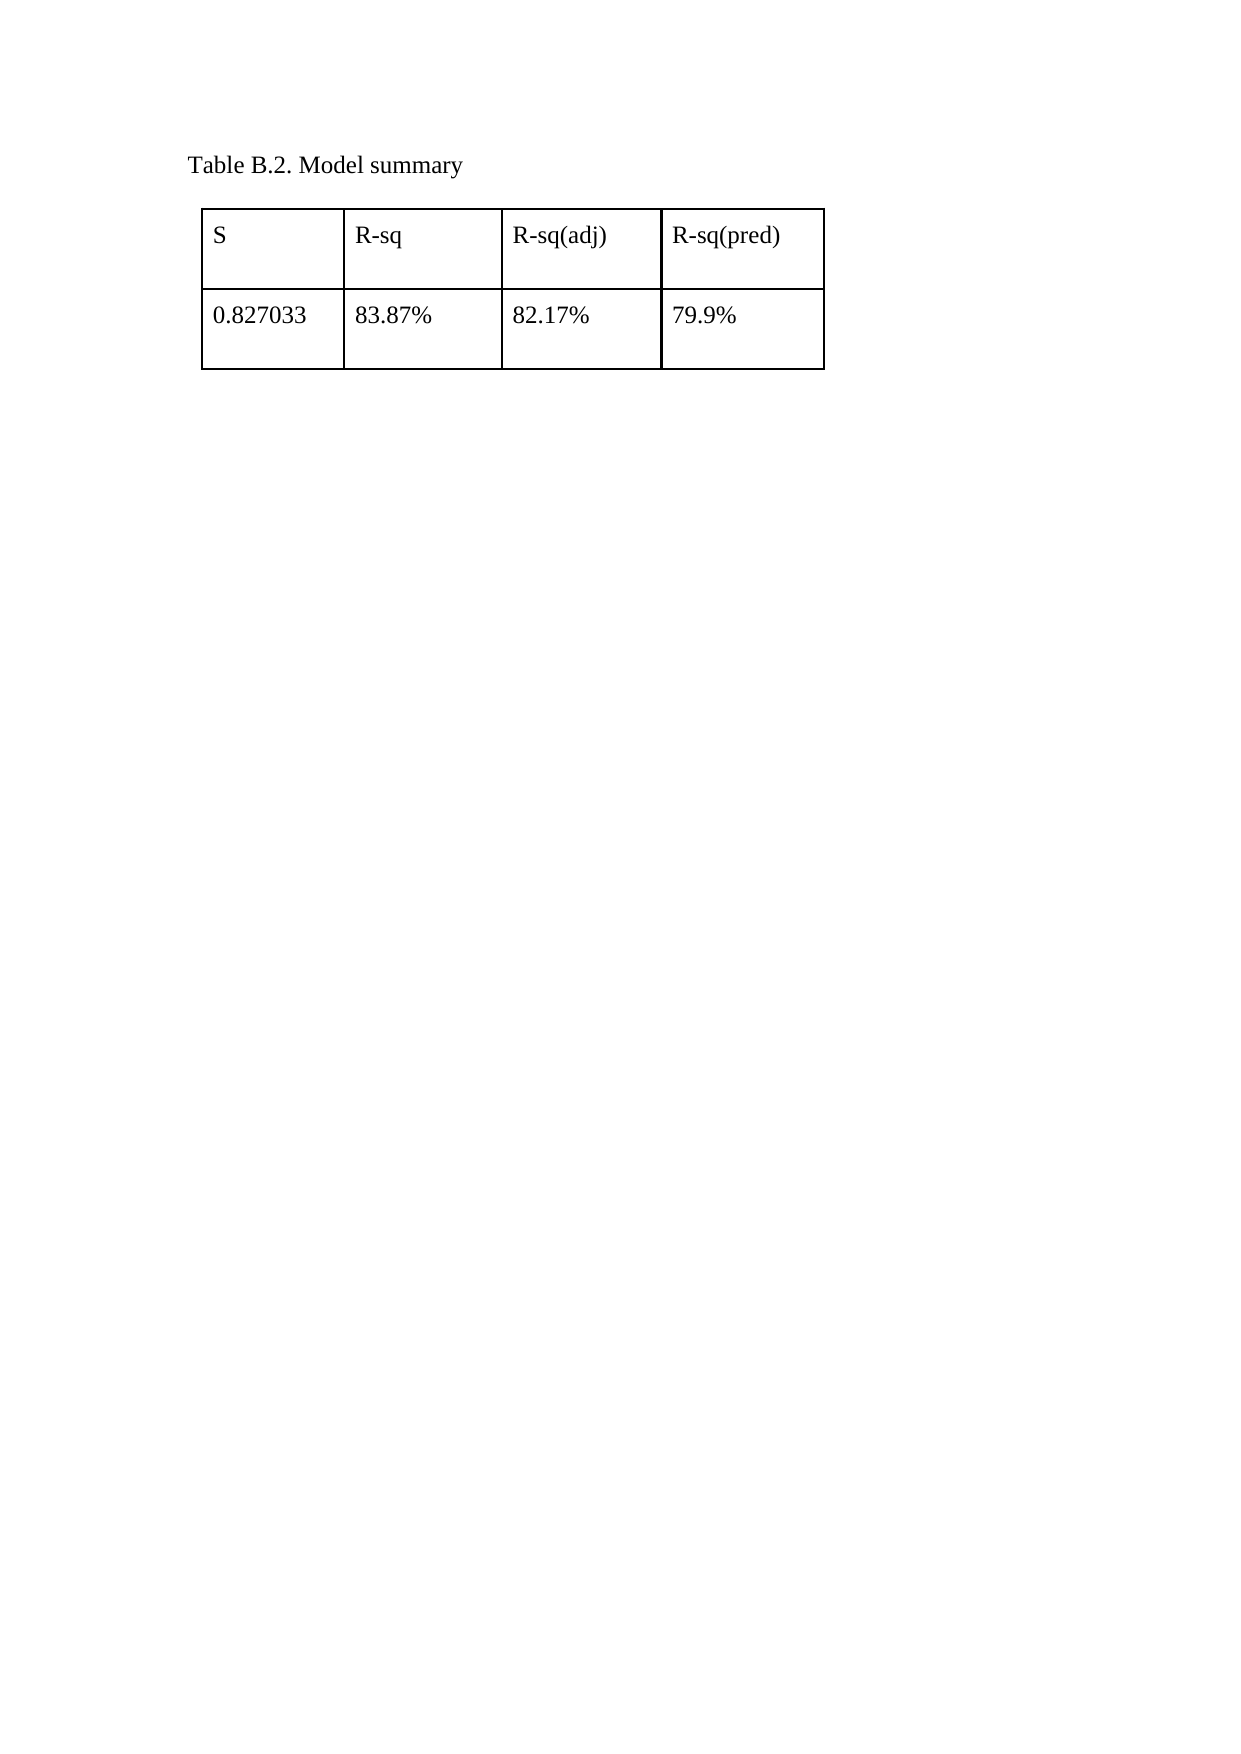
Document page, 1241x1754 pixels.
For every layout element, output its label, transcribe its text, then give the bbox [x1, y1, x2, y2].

table_cell 79.9% [663, 290, 823, 368]
table_cell 82.17% [503, 290, 660, 368]
text Table B.2. Model summary [187, 150, 1053, 179]
table_header R-sq(pred) [663, 210, 823, 288]
table_header R-sq(adj) [503, 210, 660, 288]
table_header S [203, 210, 343, 288]
table_header R-sq [345, 210, 501, 288]
table_cell 0.827033 [203, 290, 343, 368]
table_cell 83.87% [345, 290, 501, 368]
